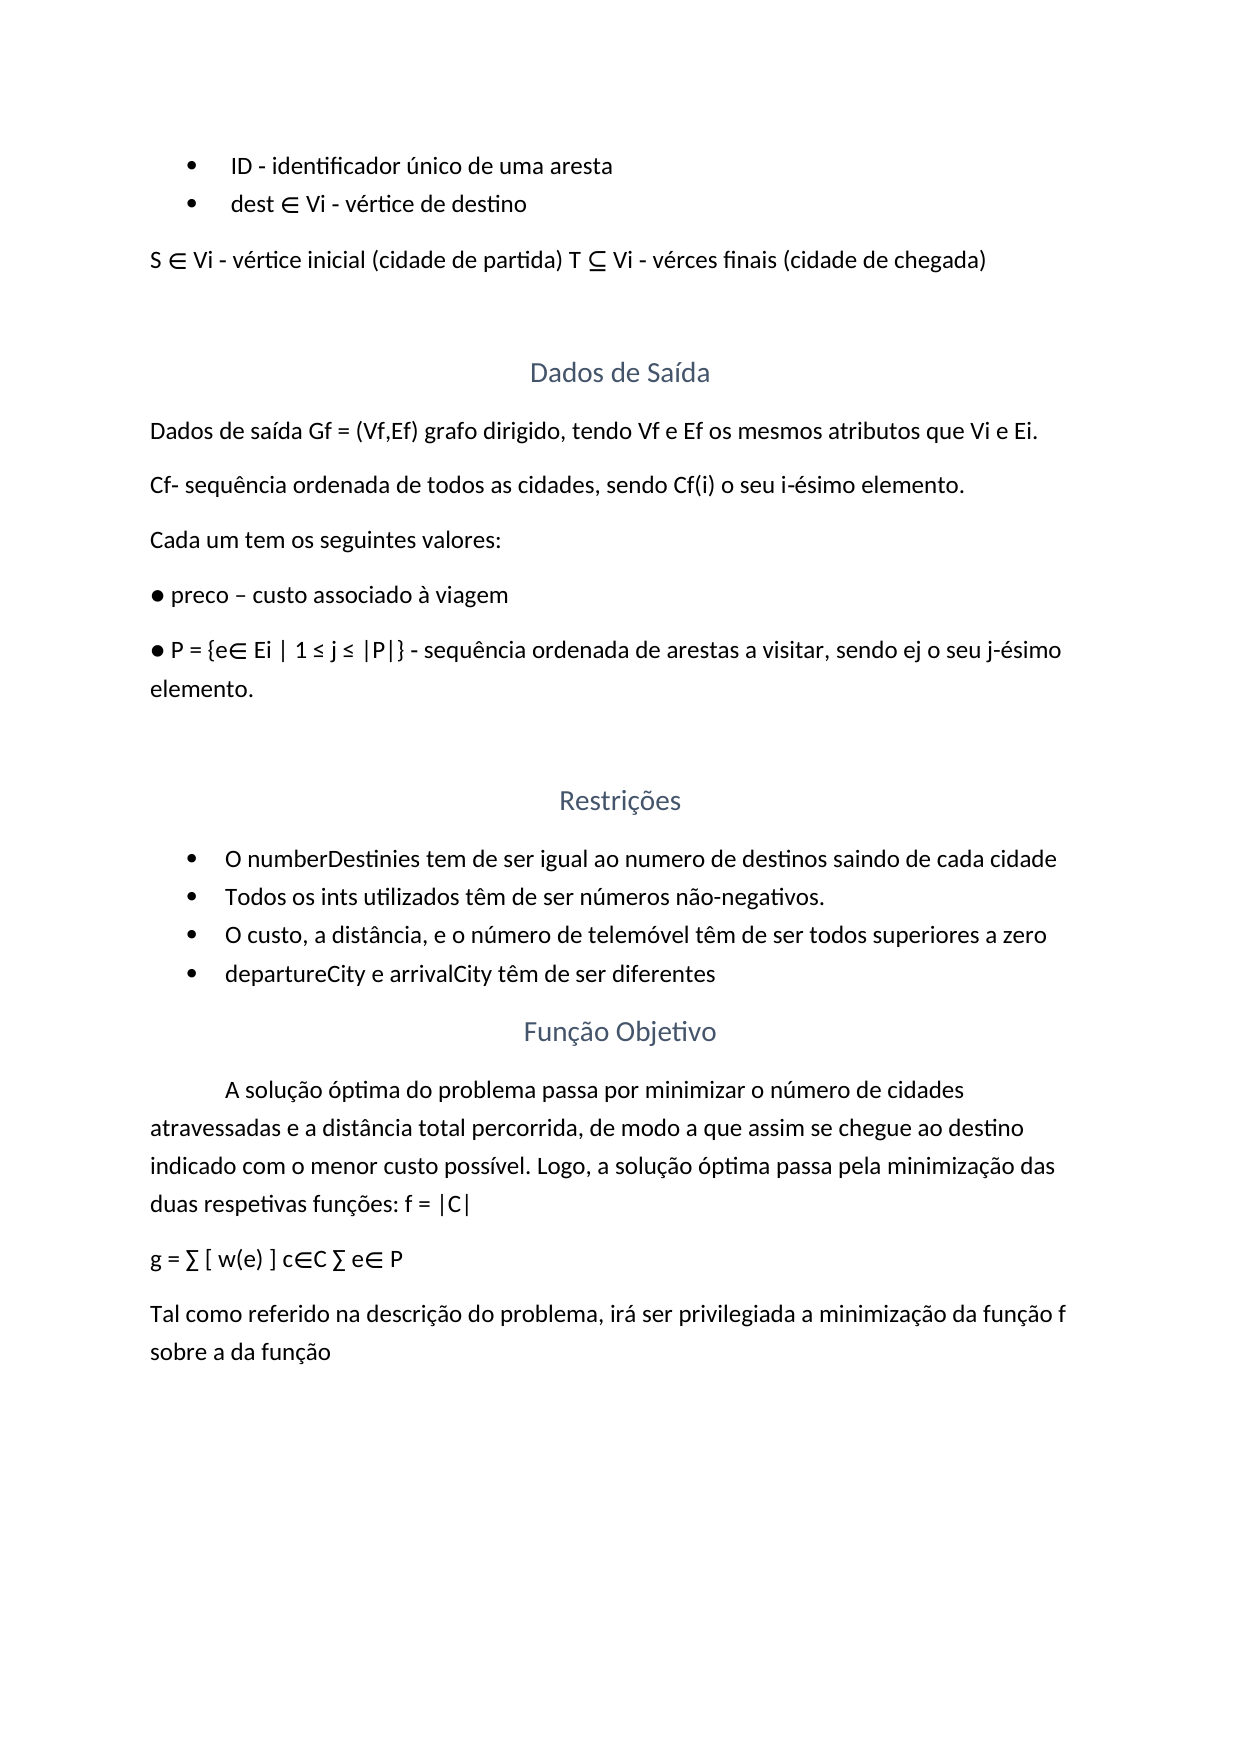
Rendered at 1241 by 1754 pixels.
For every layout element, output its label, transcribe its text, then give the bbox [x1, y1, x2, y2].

list O numberDestinies tem de ser igual ao numero de destinos saindo de cada cidade [187, 843, 1090, 874]
list departureCity e arrivalCity têm de ser diferentes [187, 958, 1090, 988]
text Tal como referido na descrição do problema, irá ser privilegiada a minimização da função f sobre a da função [150, 1298, 1090, 1367]
subtitle Restrições [150, 782, 1090, 818]
text Cada um tem os seguintes valores: [150, 524, 1090, 555]
list O custo, a distância, e o número de telemóvel têm de ser todos superiores a zero [187, 920, 1090, 950]
text A solução óptima do problema passa por minimizar o número de cidades atravessadas e a distância total percorrida, de modo a que assim se chegue ao destino indicado com o menor custo possível. Logo, a solução óptima passa pela minimização das duas respetivas funções: f = |C| [150, 1074, 1090, 1219]
text Dados de saída Gf = (Vf,Ef) grafo dirigido, tendo Vf e Ef os mesmos atributos que Vi e Ei. [150, 415, 1090, 445]
subtitle Dados de Saída [150, 354, 1090, 389]
list Todos os ints utilizados têm de ser números não-negativos. [187, 882, 1090, 912]
text ● preco – custo associado à viagem [150, 579, 1090, 610]
subtitle Função Objetivo [150, 1013, 1090, 1048]
text ● P = {e∈ Ei | 1 ≤ j ≤ |P|} ‐ sequência ordenada de arestas a visitar, sendo ej o seu j-ésimo elemento. [150, 634, 1090, 703]
text g = ∑ [ w(e) ] c∈C ∑ e∈ P [150, 1243, 1090, 1274]
text Cf‐ sequência ordenada de todos as cidades, sendo Cf(i) o seu i‐ésimo elemento. [150, 470, 1090, 500]
text S ∈ Vi ‐ vértice inicial (cidade de partida) T ⊆ Vi ‐ vérces finais (cidade de chegada) [150, 243, 1090, 274]
list ID ‐ identificador único de uma aresta [187, 150, 1090, 181]
list dest ∈ Vi ‐ vértice de destino [187, 188, 1090, 219]
